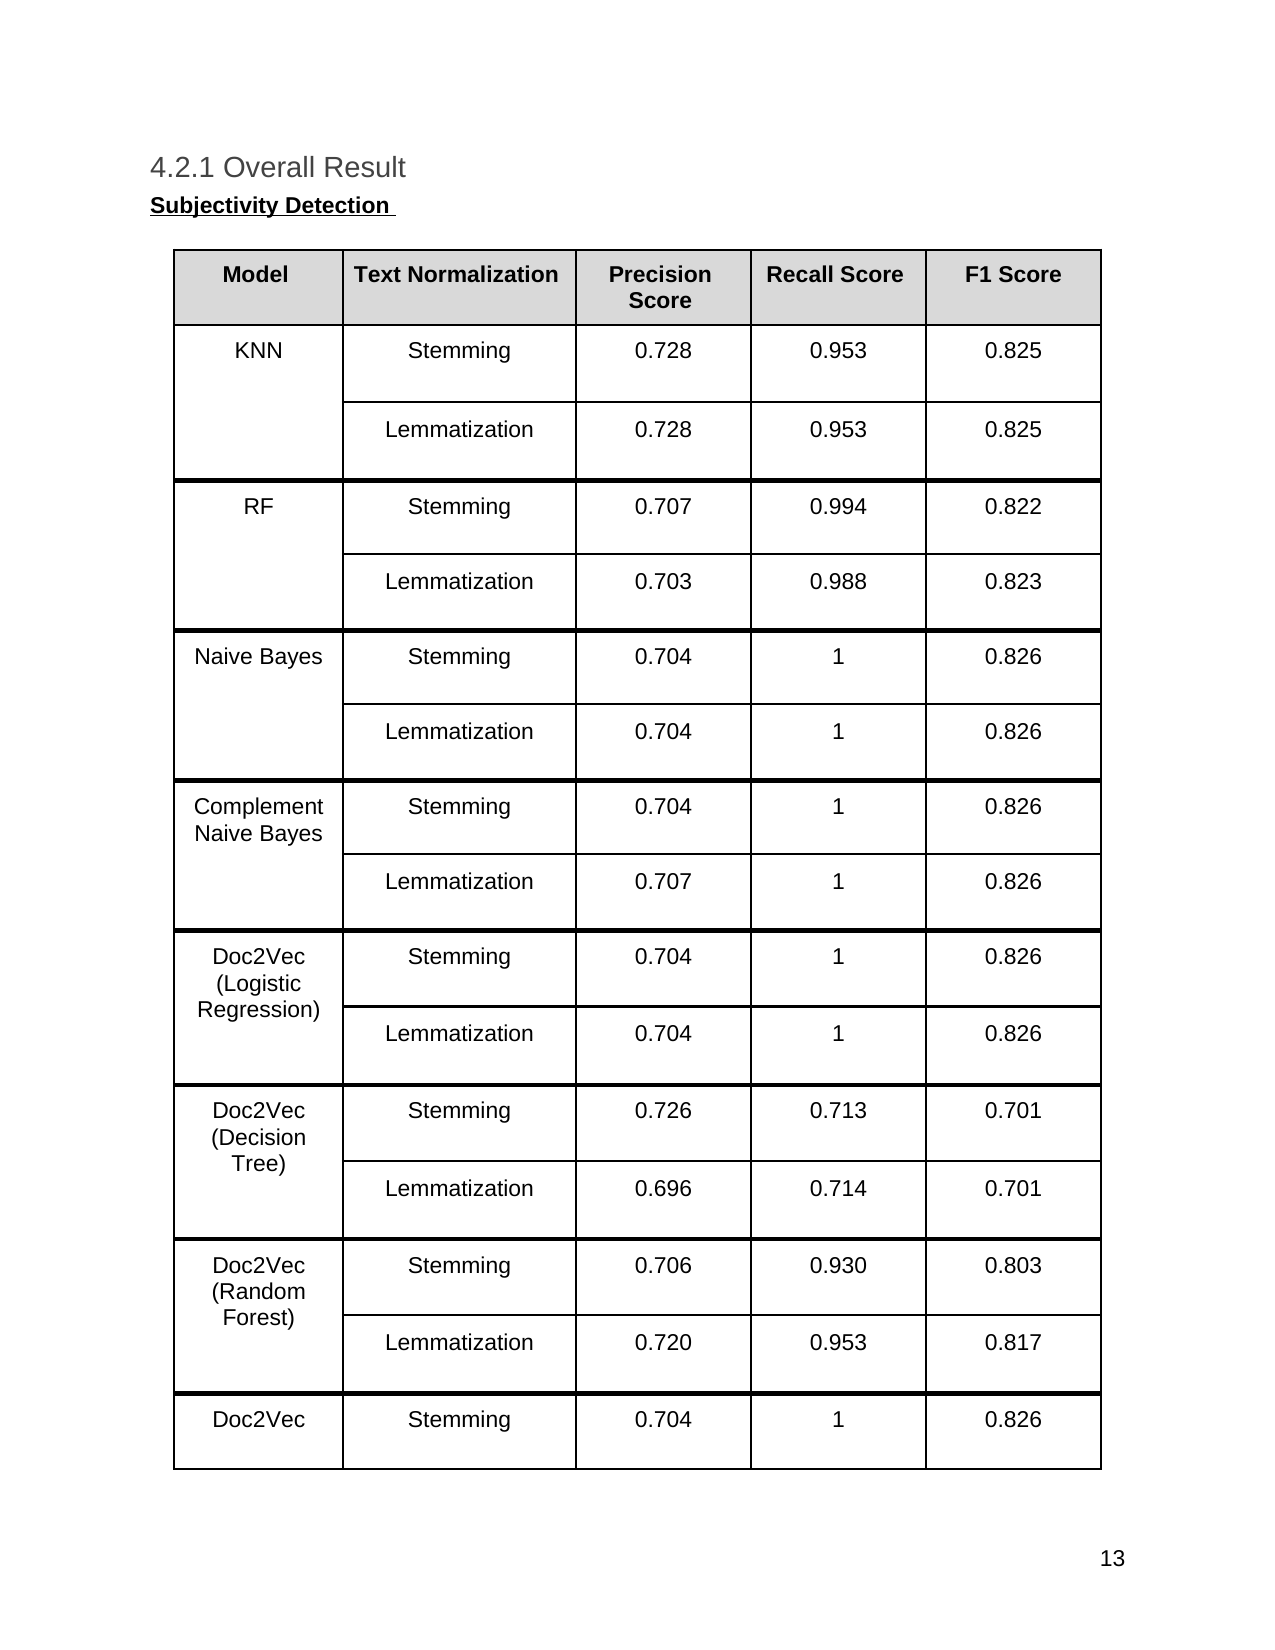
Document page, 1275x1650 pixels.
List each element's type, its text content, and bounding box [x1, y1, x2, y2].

table_cell 0.701 [927, 1162, 1100, 1237]
table_cell Lemmatization [344, 555, 575, 628]
table_cell 0.826 [927, 1396, 1100, 1468]
table_cell Naive Bayes [175, 633, 342, 778]
table_cell KNN [175, 326, 342, 478]
table_cell Lemmatization [344, 1316, 575, 1391]
table_header Precision Score [577, 251, 750, 324]
table_cell Doc2Vec (Logistic Regression) [175, 933, 342, 1082]
table_cell 0.704 [577, 1008, 750, 1082]
table_cell 0.728 [577, 403, 750, 478]
table_cell 1 [752, 933, 925, 1005]
table_cell Doc2Vec (SVM) [175, 1396, 342, 1468]
table_cell 0.704 [577, 633, 750, 703]
table_cell Stemming [344, 483, 575, 553]
table_cell Lemmatization [344, 403, 575, 478]
table_cell Stemming [344, 783, 575, 853]
table_cell Doc2Vec (Random Forest) [175, 1241, 342, 1391]
table_cell 0.826 [927, 633, 1100, 703]
subtitle 4.2.1 Overall Result [150, 150, 1125, 183]
table_cell 0.826 [927, 705, 1100, 778]
table_cell 0.726 [577, 1087, 750, 1159]
table_cell Doc2Vec (Decision Tree) [175, 1087, 342, 1237]
table_cell 1 [752, 1008, 925, 1082]
table_header Text Normalization [344, 251, 575, 324]
table_cell 0.825 [927, 403, 1100, 478]
table_cell 0.825 [927, 326, 1100, 401]
table_cell 0.826 [927, 855, 1100, 928]
table_cell 0.707 [577, 855, 750, 928]
table_header Model [175, 251, 342, 324]
table_cell 0.704 [577, 933, 750, 1005]
table_cell Lemmatization [344, 855, 575, 928]
table_cell 0.706 [577, 1241, 750, 1314]
table_cell 1 [752, 633, 925, 703]
table_cell Lemmatization [344, 1162, 575, 1237]
table_cell 1 [752, 783, 925, 853]
table_cell RF [175, 483, 342, 628]
table_cell 1 [752, 855, 925, 928]
table_cell 0.704 [577, 1396, 750, 1468]
table_cell 0.994 [752, 483, 925, 553]
table_cell Stemming [344, 933, 575, 1005]
table_cell 0.823 [927, 555, 1100, 628]
table_cell 0.704 [577, 705, 750, 778]
table_cell 0.713 [752, 1087, 925, 1159]
table_cell 0.826 [927, 1008, 1100, 1082]
table_cell 0.703 [577, 555, 750, 628]
table_cell Complement Naive Bayes [175, 783, 342, 928]
table_header Recall Score [752, 251, 925, 324]
table_cell 0.953 [752, 326, 925, 401]
table_cell 1 [752, 705, 925, 778]
table_cell 0.817 [927, 1316, 1100, 1391]
table_cell Stemming [344, 1396, 575, 1468]
table_cell Stemming [344, 1241, 575, 1314]
table_cell 0.728 [577, 326, 750, 401]
table_header F1 Score [927, 251, 1100, 324]
table_cell Lemmatization [344, 705, 575, 778]
table_cell 0.822 [927, 483, 1100, 553]
table_cell Stemming [344, 1087, 575, 1159]
table_cell 0.826 [927, 933, 1100, 1005]
table_cell 0.988 [752, 555, 925, 628]
table_cell Stemming [344, 633, 575, 703]
table_cell Lemmatization [344, 1008, 575, 1082]
table_cell 0.701 [927, 1087, 1100, 1159]
table_cell 0.720 [577, 1316, 750, 1391]
table_cell 0.953 [752, 1316, 925, 1391]
table_cell 0.930 [752, 1241, 925, 1314]
table_cell 0.704 [577, 783, 750, 853]
table_cell 0.714 [752, 1162, 925, 1237]
table_cell 1 [752, 1396, 925, 1468]
table_cell Stemming [344, 326, 575, 401]
table_cell 0.953 [752, 403, 925, 478]
table_cell 0.803 [927, 1241, 1100, 1314]
table_cell 0.696 [577, 1162, 750, 1237]
text Subjectivity Detection [150, 192, 1125, 218]
table_cell 0.707 [577, 483, 750, 553]
table_cell 0.826 [927, 783, 1100, 853]
